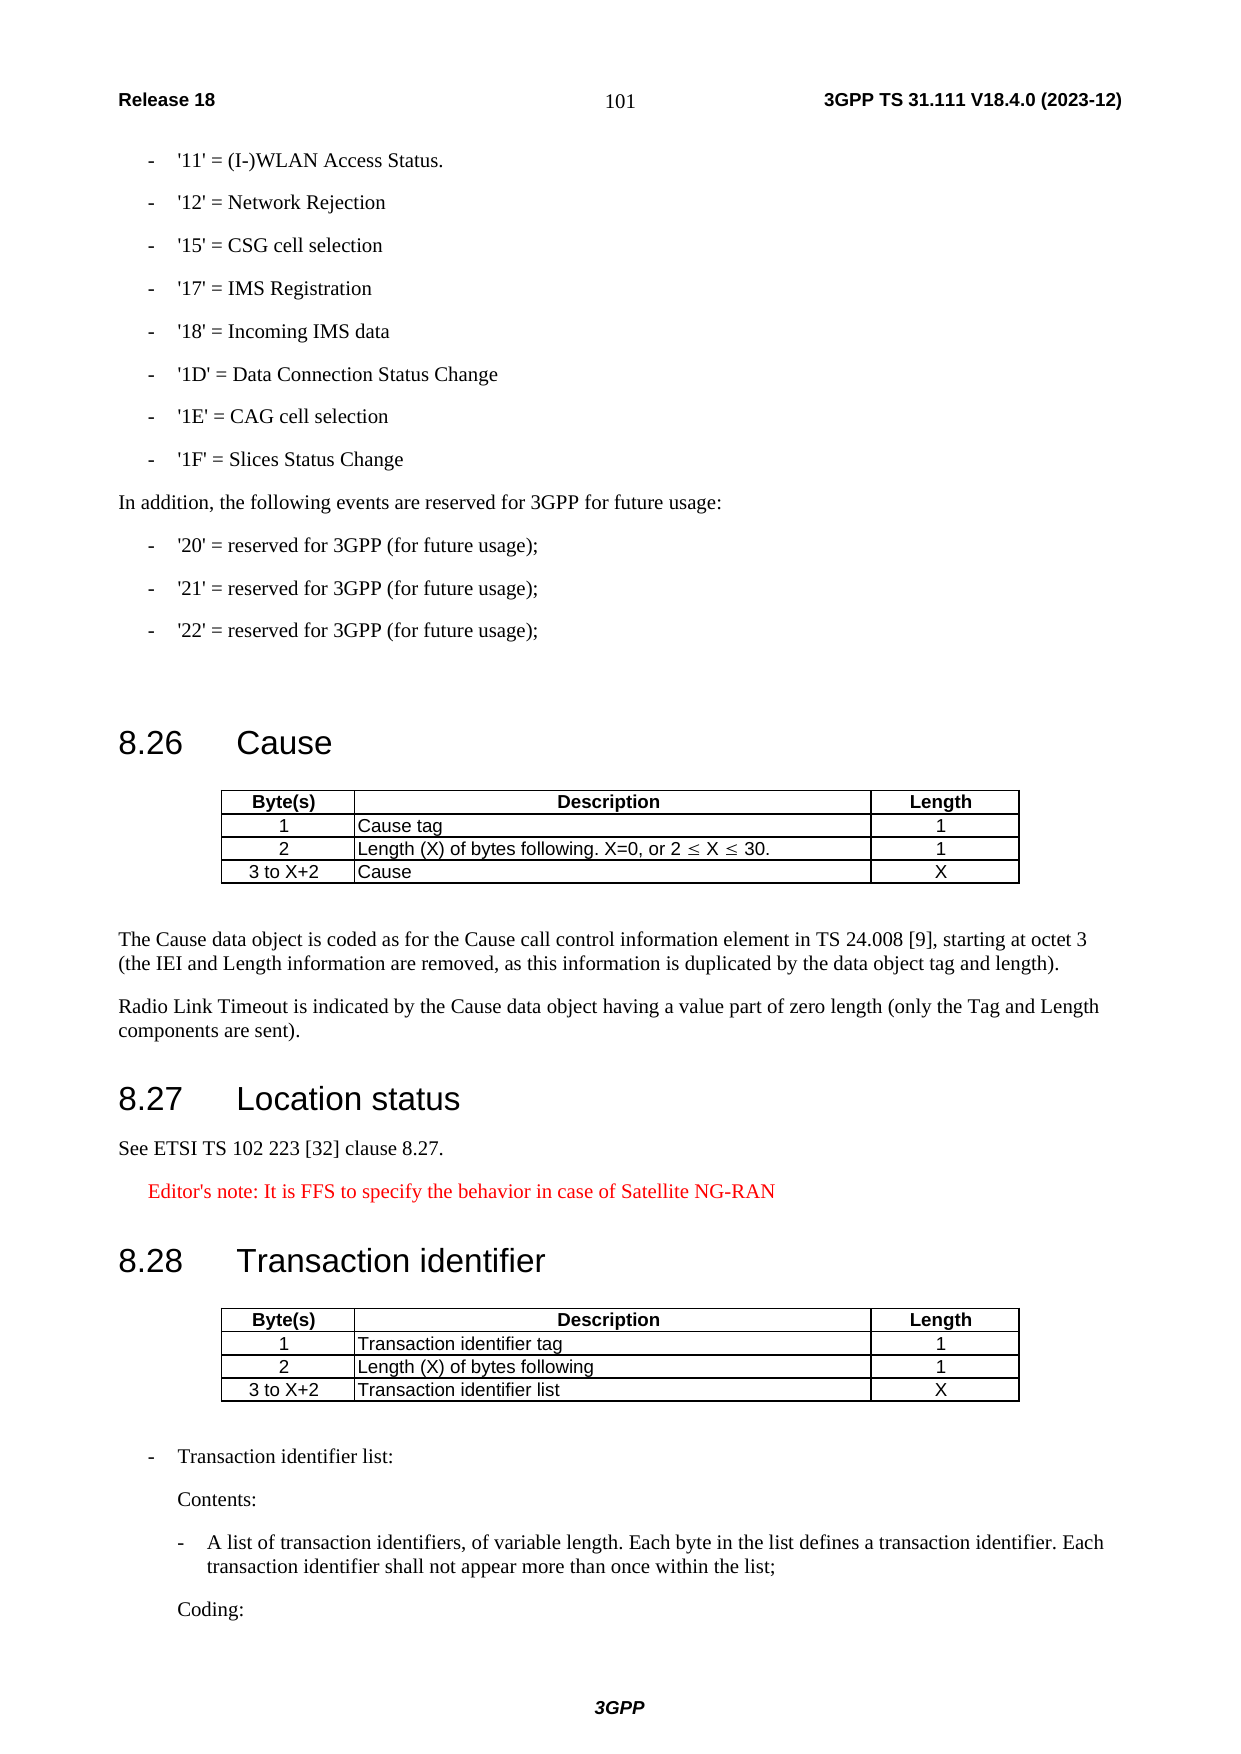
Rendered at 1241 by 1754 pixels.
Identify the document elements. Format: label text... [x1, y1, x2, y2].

text - '1F' = Slices Status Change [148, 447, 1122, 471]
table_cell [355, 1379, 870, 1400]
text The Cause data object is coded as for the Cause call control rmation element in TS 24.008 [9], starting at octet 3 (the IEI and Length rmation are removed, as this rmation is duplicated by the data object tag and length). [118, 927, 1122, 975]
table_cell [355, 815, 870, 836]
text - '20' = reserved for 3GPP (for future usage); [148, 533, 1122, 557]
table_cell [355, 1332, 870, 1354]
text Coding: [177, 1597, 1122, 1621]
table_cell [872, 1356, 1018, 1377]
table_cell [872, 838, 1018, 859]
text In addition, the following events are reserved for 3GPP for future usage: [118, 490, 1122, 514]
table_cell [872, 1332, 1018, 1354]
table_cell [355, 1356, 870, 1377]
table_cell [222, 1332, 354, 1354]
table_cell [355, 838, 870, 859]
subtitle 8.26 Cause [118, 723, 1122, 761]
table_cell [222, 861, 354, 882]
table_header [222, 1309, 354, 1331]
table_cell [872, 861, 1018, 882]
text Radio Link Timeout is indicated by the Cause data object having a value part of zero length (only the Tag and Length components are sent). [118, 993, 1122, 1042]
text - A list of transaction identifiers, of variable length. Each byte in the list defines a transaction identifier. Each transaction identifier shall not appear more than once within the list; [177, 1530, 1122, 1578]
text - Transaction identifier list: [148, 1444, 1122, 1468]
text - '17' = IMS Registration [148, 276, 1122, 300]
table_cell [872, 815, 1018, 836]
subtitle 8.28 Transaction identifier [118, 1241, 1122, 1279]
text - '1E' = CAG cell selection [148, 404, 1122, 428]
text - '11' = (I-)WLAN Access Status. [148, 147, 1122, 172]
text - '1D' = Data Connection Status Change [148, 362, 1122, 386]
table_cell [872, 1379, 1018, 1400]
text - '18' = Incoming IMS data [148, 319, 1122, 343]
text Contents: [177, 1487, 1122, 1511]
text - '15' = CSG cell selection [148, 233, 1122, 257]
text Editor's note: It is FFS to specify the behavior in case of Satellite NG-RAN [148, 1179, 1122, 1203]
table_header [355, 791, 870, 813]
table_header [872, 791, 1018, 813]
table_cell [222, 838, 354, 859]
text - '21' = reserved for 3GPP (for future usage); [148, 576, 1122, 600]
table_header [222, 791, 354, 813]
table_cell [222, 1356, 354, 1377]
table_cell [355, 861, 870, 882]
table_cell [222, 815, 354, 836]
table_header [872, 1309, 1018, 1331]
text - '22' = reserved for 3GPP (for future usage); [148, 618, 1122, 642]
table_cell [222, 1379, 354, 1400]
text - '12' = Network Rejection [148, 190, 1122, 214]
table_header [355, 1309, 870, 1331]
text See ETSI TS 102 223 [32] clause 8.27. [118, 1136, 1122, 1160]
subtitle 8.27 Location status [118, 1079, 1122, 1118]
